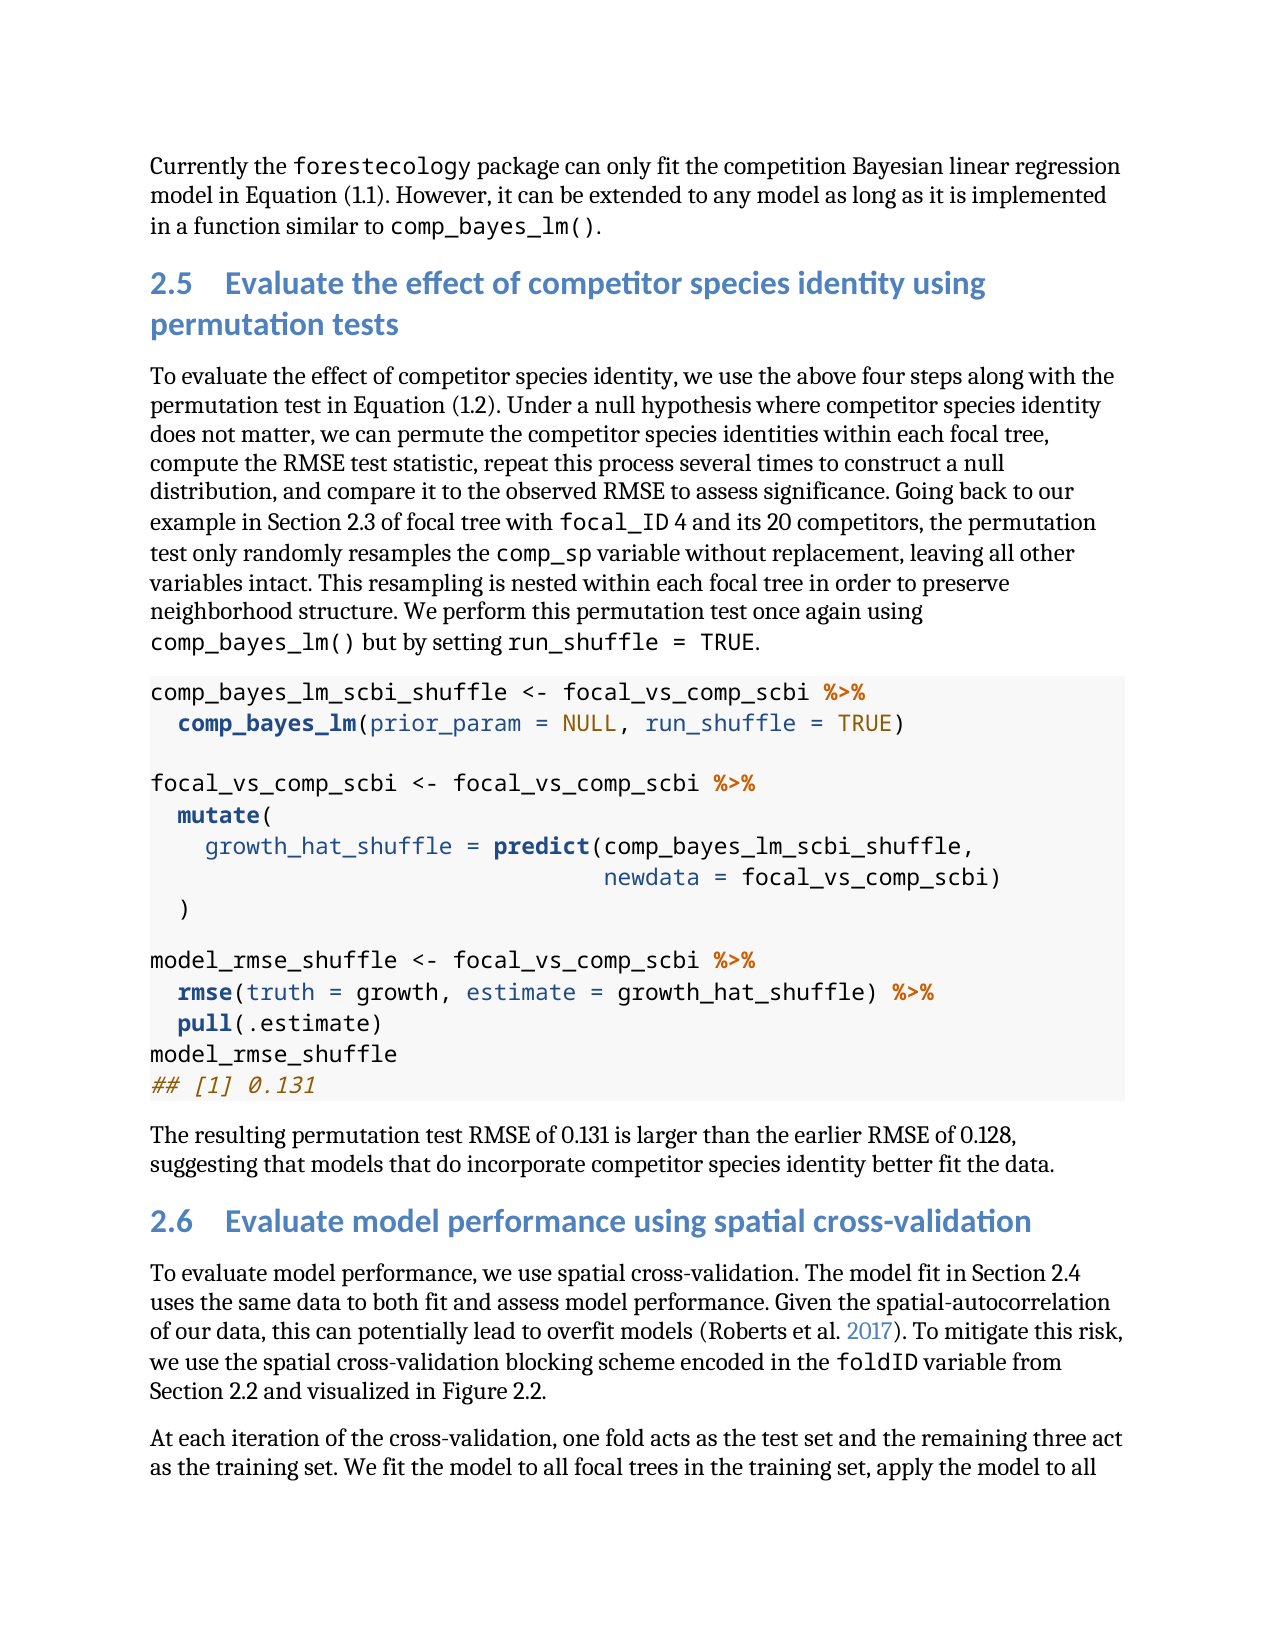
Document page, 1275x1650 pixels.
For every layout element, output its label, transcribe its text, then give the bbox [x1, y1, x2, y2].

text model_rmse_shuffle <- focal_vs_comp_scbi %>% rmse(truth = growth, estimate = growth_hat_shuffle) %>% pull(.estimate) model_rmse_shuffle ## [1] 0.131 [315, 944, 1125, 1101]
text To evaluate model performance, we use spatial cross-validation. The model fit in Section 2.4 uses the same data to both fit and assess model performance. Given the spatial-autocorrelation of our data, this can potentially lead to overfit models (Roberts et al. 2017). To mitigate this risk, we use the spatial cross-validation blocking scheme encoded in the foldID variable from Section 2.2 and visualized in Figure 2.2. [150, 1259, 1125, 1406]
subtitle 2.5 Evaluate the effect of competitor species identity using permutation tests [150, 262, 1125, 343]
text comp_bayes_lm_scbi_shuffle <- focal_vs_comp_scbi %>% comp_bayes_lm(prior_param = NULL, run_shuffle = TRUE) focal_vs_comp_scbi <- focal_vs_comp_scbi %>% mutate( growth_hat_shuffle = predict(comp_bayes_lm_scbi_shuffle, newdata = focal_vs_comp_scbi) ) [150, 676, 1125, 923]
text To evaluate the effect of competitor species identity, we use the above four steps along with the permutation test in Equation (1.2). Under a null hypothesis where competitor species identity does not matter, we can permute the competitor species identities within each focal tree, compute the RMSE test statistic, repeat this process several times to construct a null distribution, and compare it to the observed RMSE to assess significance. Going back to our example in Section 2.3 of focal tree with focal_ID 4 and its 20 competitors, the permutation test only randomly resamples the comp_sp variable without replacement, leaving all other variables intact. This resampling is nested within each focal tree in order to preserve neighborhood structure. We perform this permutation test once again using comp_bayes_lm() but by setting run_shuffle = TRUE. [150, 362, 1125, 657]
text The resulting permutation test RMSE of 0.131 is larger than the earlier RMSE of 0.128, suggesting that models that do incorporate competitor species identity better fit the data. [150, 1121, 1125, 1179]
subtitle 2.6 Evaluate model performance using spatial cross-validation [150, 1200, 1125, 1241]
text Currently the forestecology package can only fit the competition Bayesian linear regression model in Equation (1.1). However, it can be extended to any model as long as it is implemented in a function similar to comp_bayes_lm(). [150, 150, 1125, 241]
